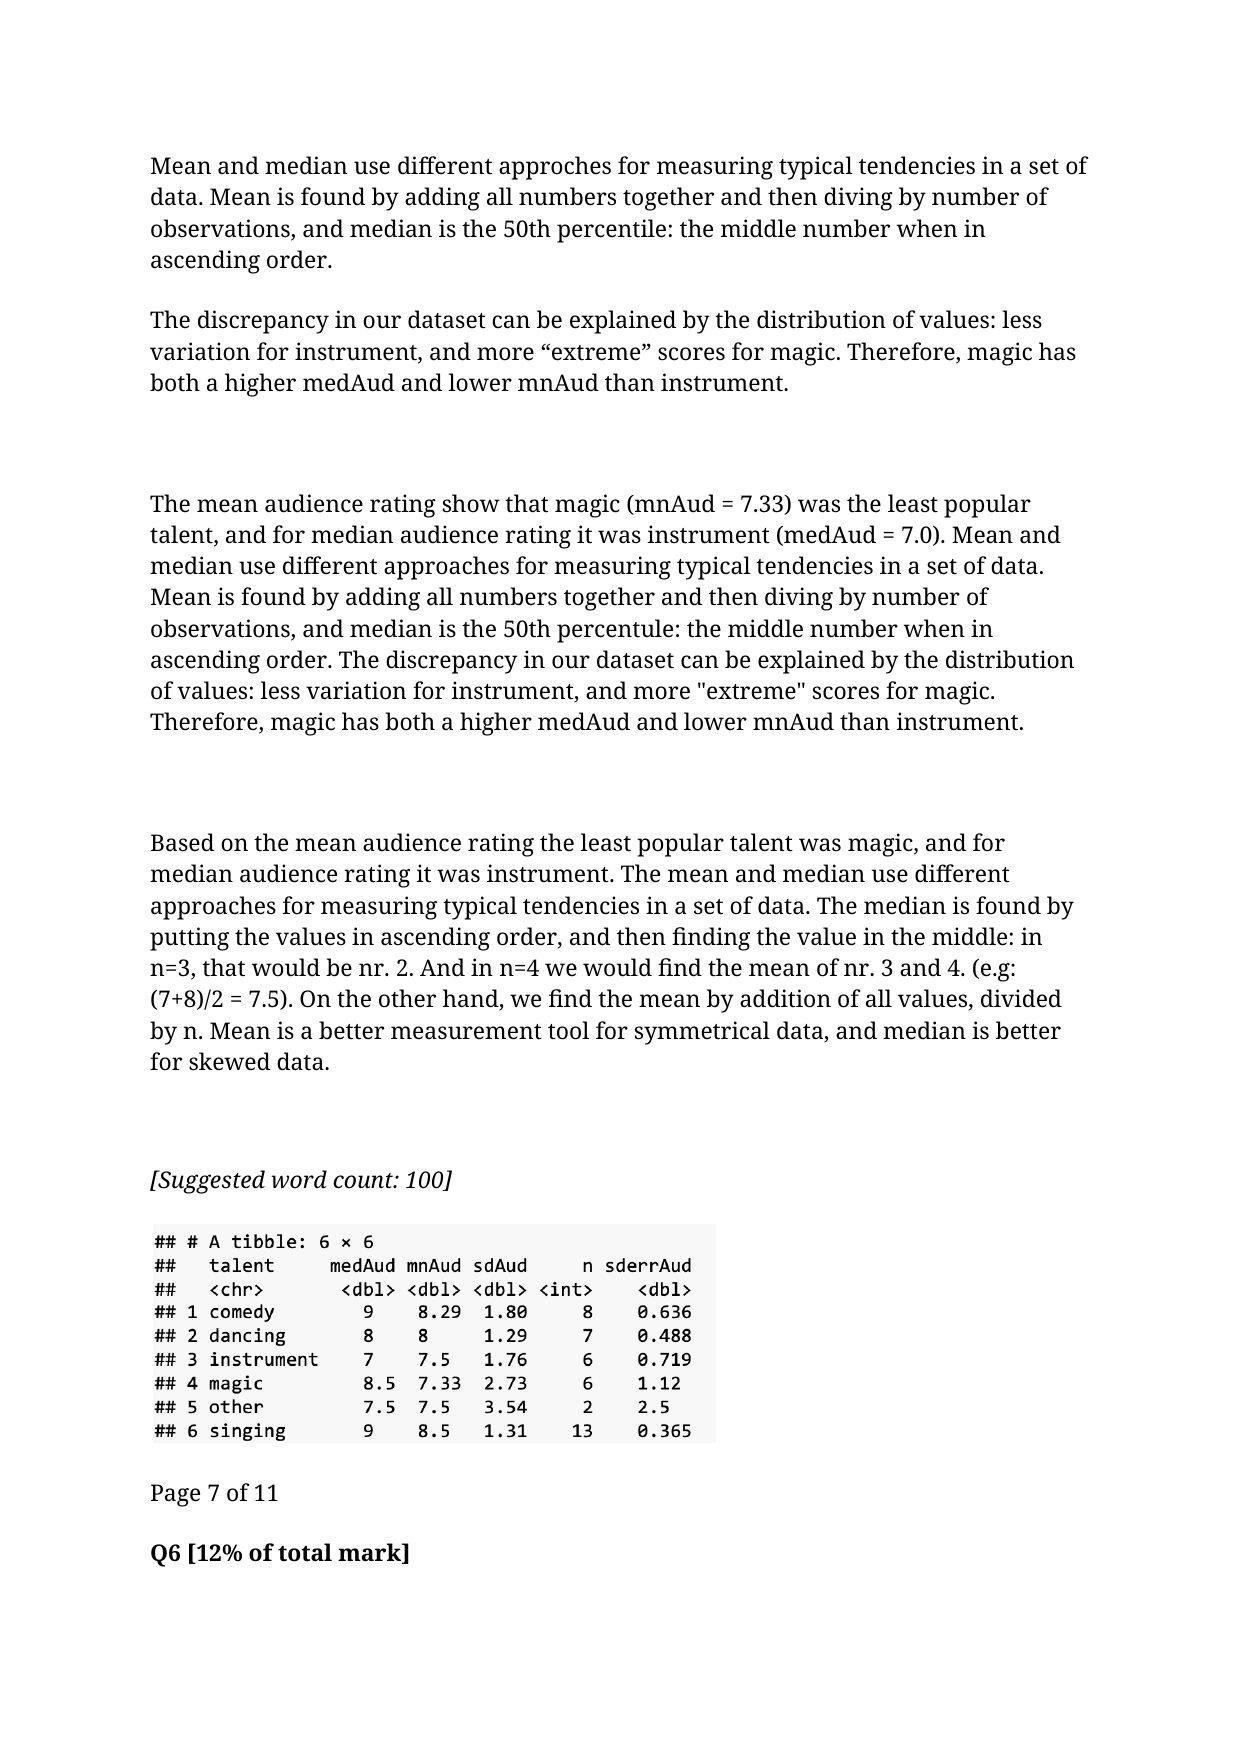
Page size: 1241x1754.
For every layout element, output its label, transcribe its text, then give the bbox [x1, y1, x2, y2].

text Q6 [12% of total mark] [150, 1537, 1090, 1568]
picture [150, 1224, 716, 1448]
text The mean audience rating show that magic (mnAud = 7.33) was the least popular talent, and for median audience rating it was instrument (medAud = 7.0). Mean and median use different approaches for measuring typical tendencies in a set of data. Mean is found by adding all numbers together and then diving by number of observations, and median is the 50th percentule: the middle number when in ascending order. The discrepancy in our dataset can be explained by the distribution of values: less variation for instrument, and more "extreme" scores for magic. Therefore, magic has both a higher medAud and lower mnAud than instrument. [150, 487, 1090, 737]
text Page 7 of 11 [150, 1477, 1090, 1508]
text [Suggested word count: 100] [150, 1164, 1090, 1195]
text Based on the mean audience rating the least popular talent was magic, and for median audience rating it was instrument. The mean and median use different approaches for measuring typical tendencies in a set of data. The median is found by putting the values in ascending order, and then finding the value in the middle: in n=3, that would be nr. 2. And in n=4 we would find the mean of nr. 3 and 4. (e.g: (7+8)/2 = 7.5). On the other hand, we find the mean by addition of all values, divided by n. Mean is a better measurement tool for symmetrical data, and median is better for skewed data. [150, 827, 1090, 1077]
text Mean and median use different approches for measuring typical tendencies in a set of data. Mean is found by adding all numbers together and then diving by number of observations, and median is the 50th percentile: the middle number when in ascending order. [150, 150, 1090, 275]
text The discrepancy in our dataset can be explained by the distribution of values: less variation for instrument, and more “extreme” scores for magic. Therefore, magic has both a higher medAud and lower mnAud than instrument. [150, 304, 1090, 398]
